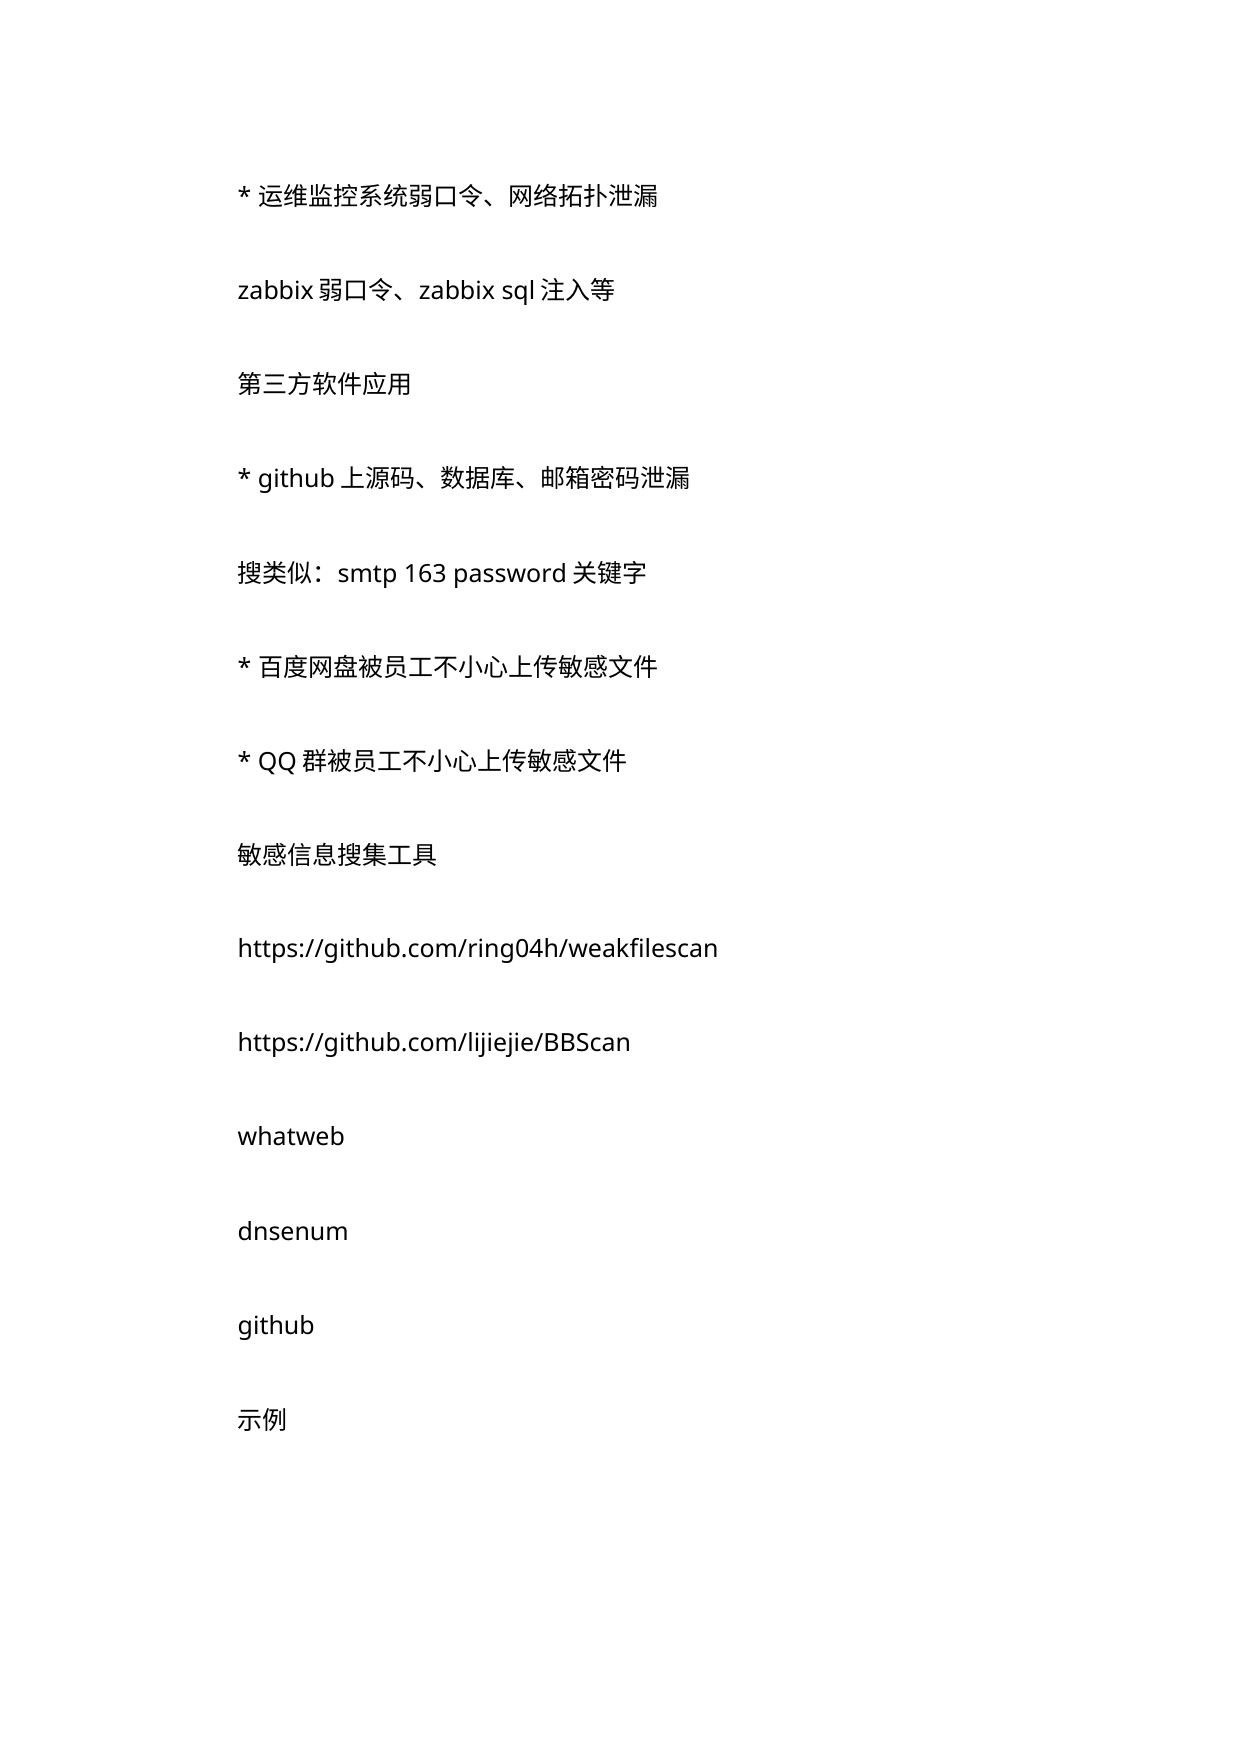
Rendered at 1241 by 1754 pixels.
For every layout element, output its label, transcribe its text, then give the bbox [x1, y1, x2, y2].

text * github上源码、数据库、邮箱密码泄漏 [187, 444, 1053, 509]
text 搜类似：smtp 163 password关键字 [187, 539, 1053, 604]
text 敏感信息搜集工具 [187, 821, 1053, 886]
text https://github.com/lijiejie/BBScan [187, 1009, 1053, 1074]
text 示例 [187, 1386, 1053, 1451]
text 第三方软件应用 [187, 350, 1053, 415]
text whatweb [187, 1104, 1053, 1169]
text https://github.com/ring04h/weakﬁlescan [187, 915, 1053, 980]
text * QQ群被员工不小心上传敏感文件 [187, 727, 1053, 792]
text * 百度网盘被员工不小心上传敏感文件 [187, 633, 1053, 698]
text zabbix弱口令、zabbix sql注入等 [187, 256, 1053, 321]
text github [187, 1292, 1053, 1357]
text * 运维监控系统弱口令、网络拓扑泄漏 [187, 162, 1053, 227]
text dnsenum [187, 1198, 1053, 1263]
